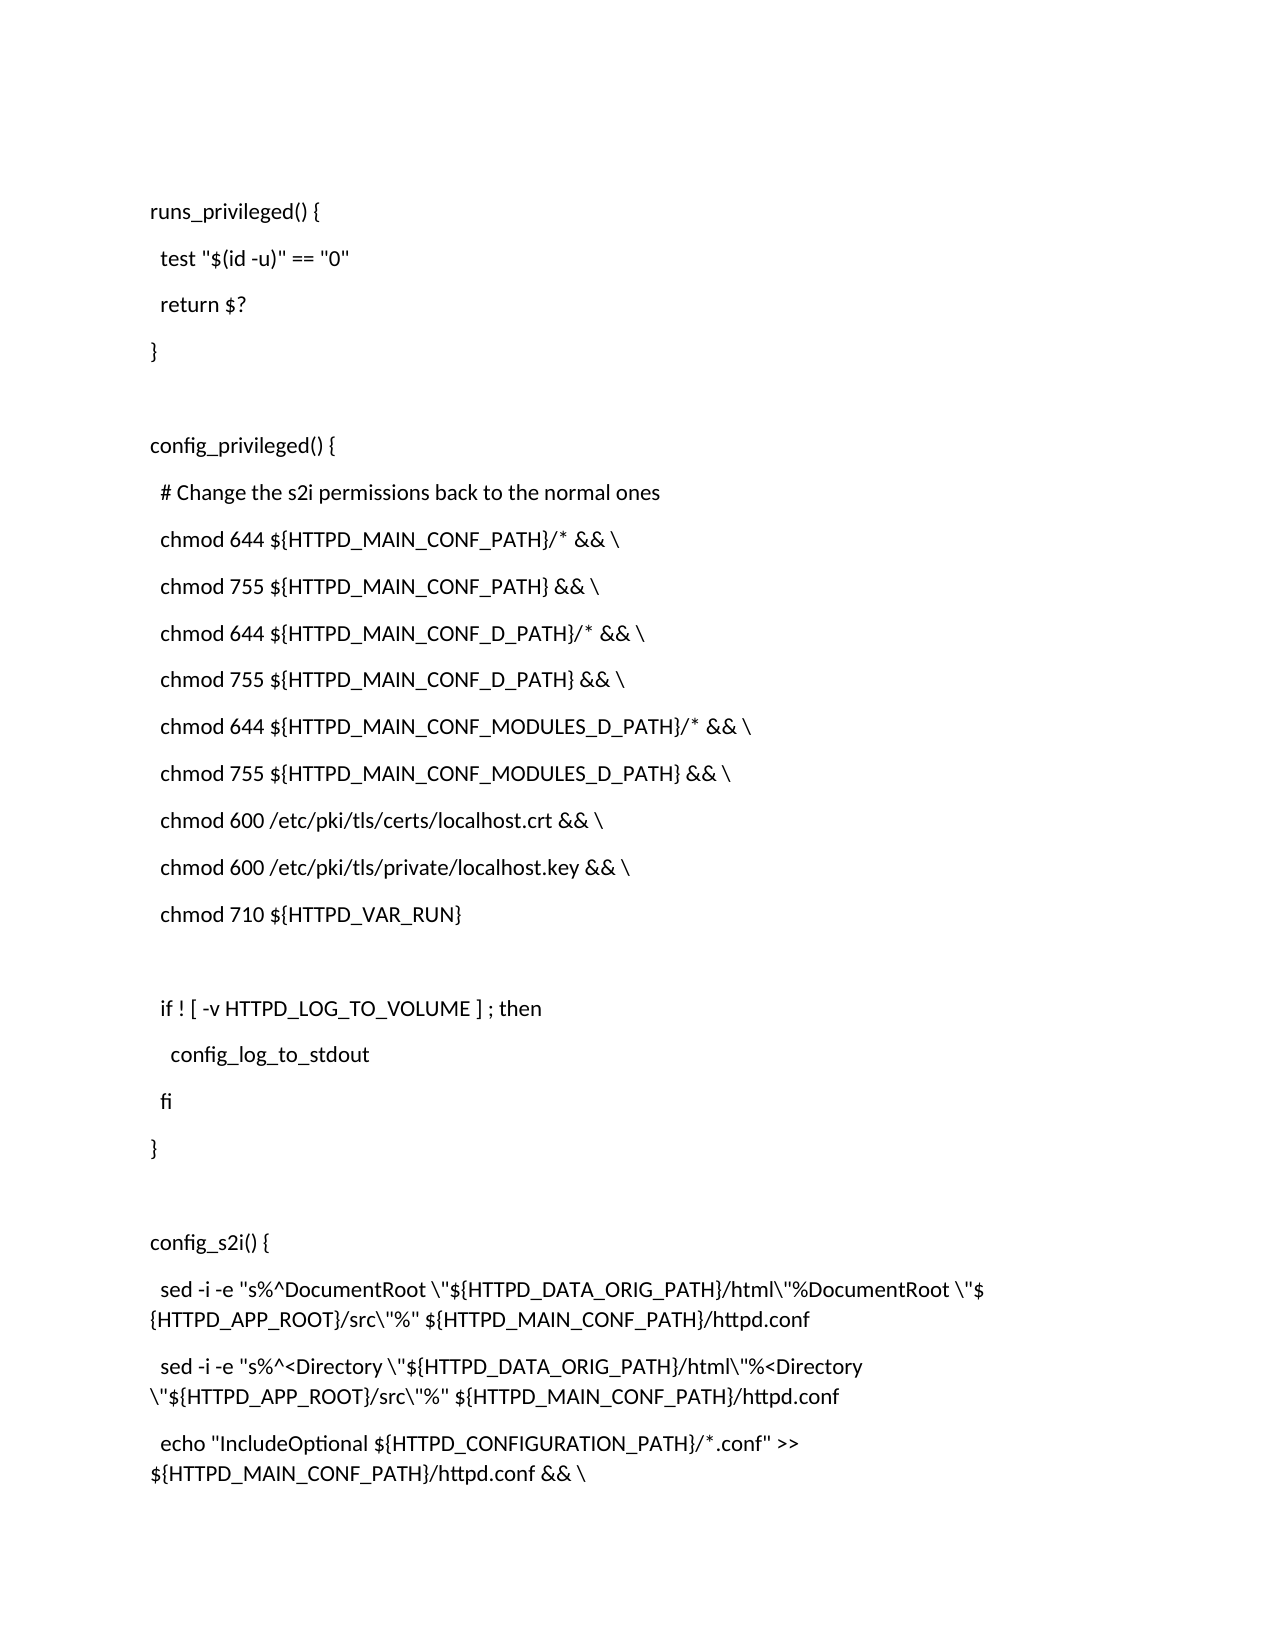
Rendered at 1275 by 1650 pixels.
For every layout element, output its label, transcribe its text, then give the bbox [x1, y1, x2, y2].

text chmod 755 ${HTTPD_MAIN_CONF_PATH} && \ [150, 572, 1125, 600]
text runs_privileged() { [150, 197, 1125, 225]
text return $? [150, 291, 1125, 319]
text } [150, 337, 1125, 366]
text if ! [ -v HTTPD_LOG_TO_VOLUME ] ; then [150, 994, 1125, 1022]
text config_s2i() { [150, 1228, 1125, 1256]
text chmod 644 ${HTTPD_MAIN_CONF_MODULES_D_PATH}/* && \ [150, 712, 1125, 741]
text sed -i -e "s%^DocumentRoot \"${HTTPD_DATA_ORIG_PATH}/html\"%DocumentRoot \"${HTTPD_APP_ROOT}/src\"%" ${HTTPD_MAIN_CONF_PATH}/httpd.conf [150, 1275, 1125, 1333]
text # Change the s2i permissions back to the normal ones [150, 478, 1125, 506]
text test "$(id -u)" == "0" [150, 244, 1125, 272]
text chmod 710 ${HTTPD_VAR_RUN} [150, 900, 1125, 928]
text fi [150, 1087, 1125, 1116]
text sed -i -e "s%^<Directory \"${HTTPD_DATA_ORIG_PATH}/html\"%<Directory \"${HTTPD_APP_ROOT}/src\"%" ${HTTPD_MAIN_CONF_PATH}/httpd.conf [150, 1352, 1125, 1410]
text chmod 644 ${HTTPD_MAIN_CONF_PATH}/* && \ [150, 525, 1125, 553]
text echo "IncludeOptional ${HTTPD_CONFIGURATION_PATH}/*.conf" >> ${HTTPD_MAIN_CONF_PATH}/httpd.conf && \ [150, 1429, 1125, 1487]
text chmod 600 /etc/pki/tls/certs/localhost.crt && \ [150, 806, 1125, 834]
text } [150, 1134, 1125, 1162]
text chmod 644 ${HTTPD_MAIN_CONF_D_PATH}/* && \ [150, 619, 1125, 647]
text chmod 600 /etc/pki/tls/private/localhost.key && \ [150, 853, 1125, 881]
text config_log_to_stdout [150, 1041, 1125, 1069]
text chmod 755 ${HTTPD_MAIN_CONF_MODULES_D_PATH} && \ [150, 759, 1125, 787]
text config_privileged() { [150, 431, 1125, 459]
text chmod 755 ${HTTPD_MAIN_CONF_D_PATH} && \ [150, 666, 1125, 694]
